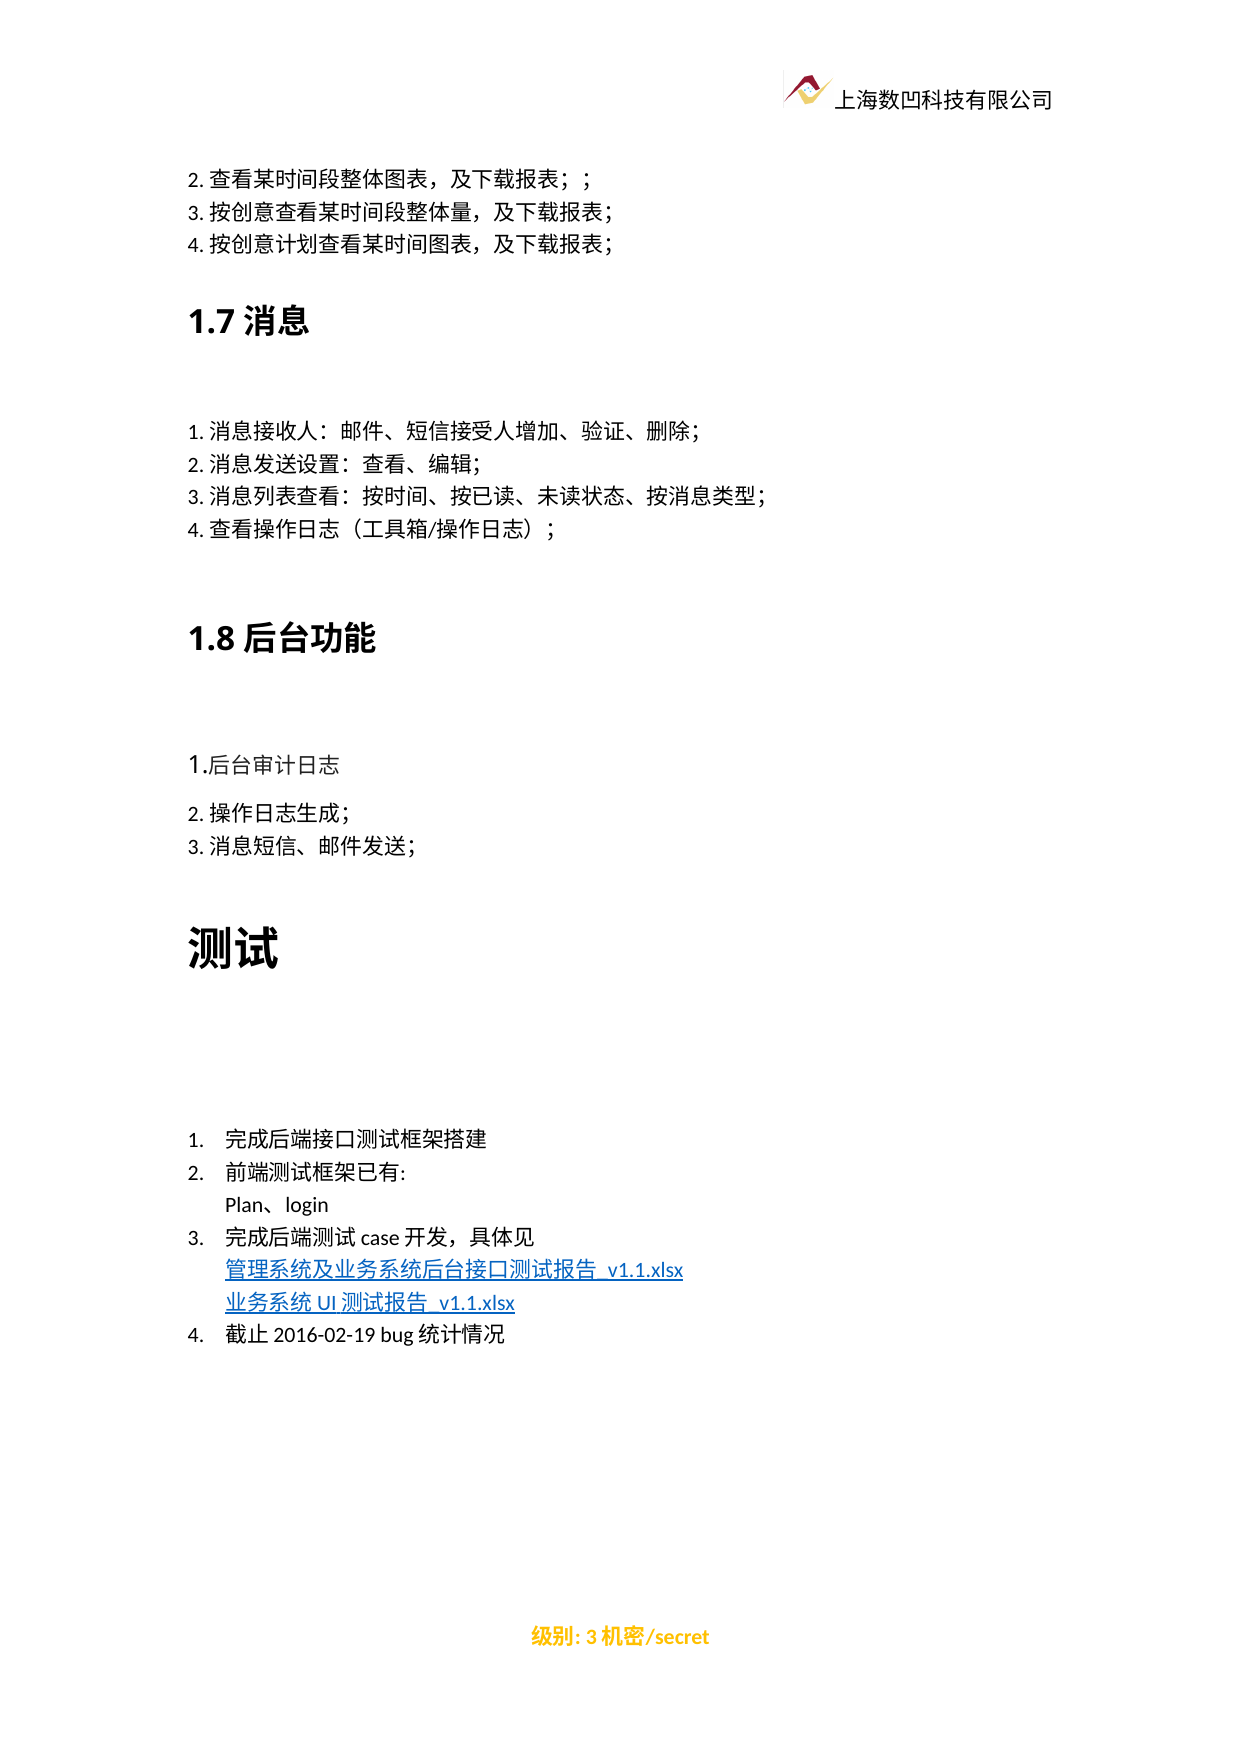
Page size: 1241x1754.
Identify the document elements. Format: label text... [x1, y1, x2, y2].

list 管理系统及业务系统后台接口测试报告_v1.1.xlsx [225, 1252, 1053, 1284]
text 2. 操作日志生成； [187, 796, 1053, 828]
text 3. 消息列表查看：按时间、按已读、未读状态、按消息类型； [187, 479, 1053, 511]
text 1.后台审计日志 [187, 731, 1053, 796]
subtitle 测试 [187, 896, 1053, 994]
subtitle 1.8 后台功能 [187, 603, 1053, 668]
subtitle 1.7 消息 [187, 287, 1053, 352]
picture [783, 70, 834, 108]
list 业务系统UI测试报告_v1.1.xlsx [225, 1284, 1053, 1317]
list 前端测试框架已有: [187, 1154, 1053, 1187]
list 完成后端测试case开发，具体见 [187, 1219, 1053, 1252]
text 2. 消息发送设置：查看、编辑； [187, 446, 1053, 479]
text 3. 消息短信、邮件发送； [187, 828, 1053, 861]
text 2. 查看某时间段整体图表，及下载报表；； [187, 162, 1053, 194]
text 3. 按创意查看某时间段整体量，及下载报表； [187, 194, 1053, 227]
list 完成后端接口测试框架搭建 [187, 1122, 1053, 1154]
list Plan、login [225, 1187, 1053, 1219]
list 截止2016-02-19 bug统计情况 [187, 1317, 1053, 1349]
text 1. 消息接收人：邮件、短信接受人增加、验证、删除； [187, 414, 1053, 446]
text 4. 按创意计划查看某时间图表，及下载报表； [187, 227, 1053, 259]
text 4. 查看操作日志（工具箱/操作日志）； [187, 511, 1053, 544]
